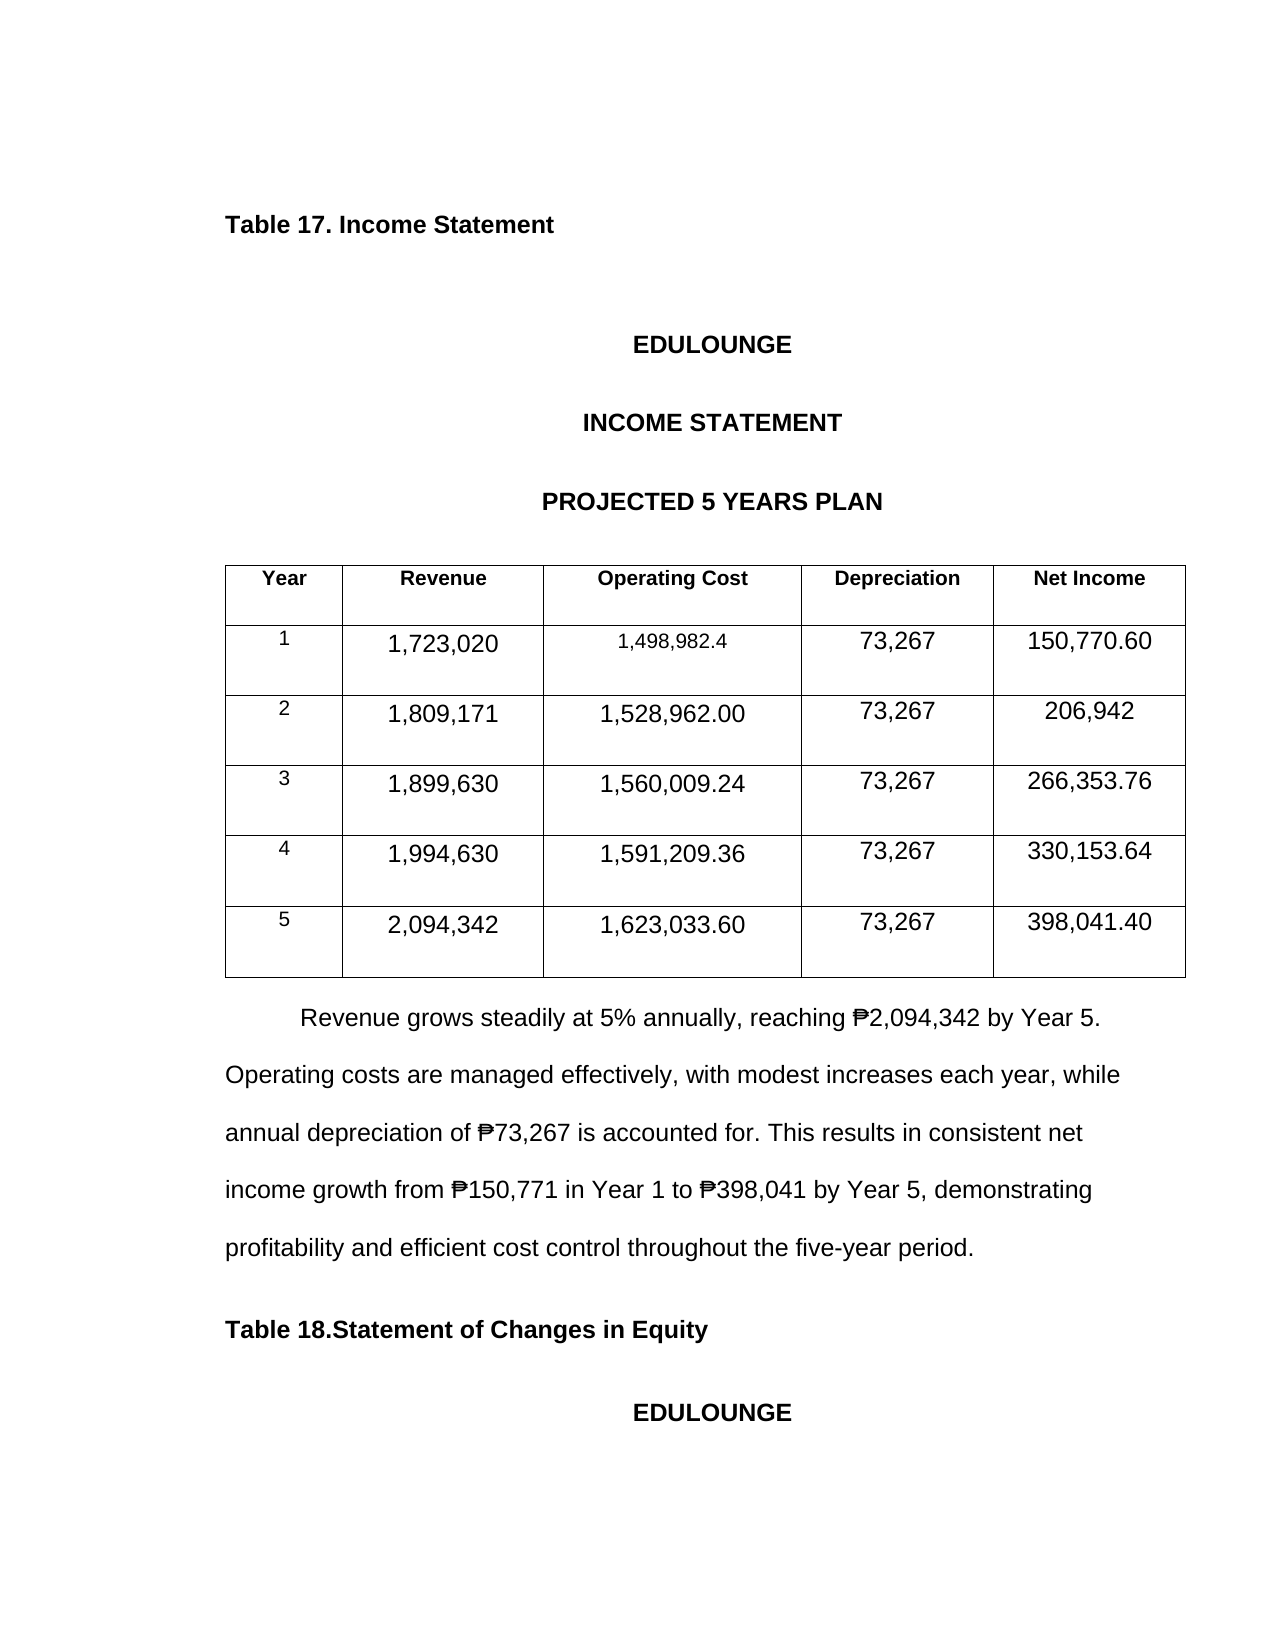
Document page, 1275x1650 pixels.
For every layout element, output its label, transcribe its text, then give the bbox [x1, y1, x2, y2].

table_cell 3 [226, 766, 342, 835]
table_header Net Income [994, 566, 1185, 625]
text Table 17. Income Statement [225, 209, 1125, 238]
table_cell 2,094,342 [343, 907, 543, 977]
table_cell 1 [226, 626, 342, 695]
table_cell 1,623,033.60 [544, 907, 801, 977]
text EDULOUNGE [225, 330, 1125, 358]
table_cell 1,809,171 [343, 696, 543, 765]
table_cell 73,267 [802, 626, 993, 695]
table_header Revenue [343, 566, 543, 625]
table_cell 206,942 [994, 696, 1185, 765]
table_cell 398,041.40 [994, 907, 1185, 977]
table_cell 5 [226, 907, 342, 977]
table_cell 2 [226, 696, 342, 765]
table_cell 73,267 [802, 766, 993, 835]
table_cell 1,560,009.24 [544, 766, 801, 835]
table_cell 1,899,630 [343, 766, 543, 835]
table_cell 1,994,630 [343, 836, 543, 906]
table_cell 73,267 [802, 907, 993, 977]
table_cell 1,528,962.00 [544, 696, 801, 765]
table_cell 1,591,209.36 [544, 836, 801, 906]
table_header Year [226, 566, 342, 625]
table_header Operating Cost [544, 566, 801, 625]
text Table 18.Statement of Changes in Equity [225, 1315, 1125, 1344]
table_cell 73,267 [802, 696, 993, 765]
table_cell 4 [226, 836, 342, 906]
table_cell 1,723,020 [343, 626, 543, 695]
text INCOME STATEMENT [225, 408, 1125, 437]
table_cell 1,498,982.4 [544, 626, 801, 695]
text PROJECTED 5 YEARS PLAN [225, 486, 1125, 515]
table_cell 73,267 [802, 836, 993, 906]
table_cell 266,353.76 [994, 766, 1185, 835]
text EDULOUNGE [225, 1398, 1125, 1426]
text Revenue grows steadily at 5% annually, reaching ₱2,094,342 by Year 5. Operating costs are managed effectively, with modest increases each year, while annual depreciation of ₱73,267 is accounted for. This results in consistent net income growth from ₱150,771 in Year 1 to ₱398,041 by Year 5, demonstrating profitability and efficient cost control throughout the five-year period. [225, 1003, 1125, 1261]
table_cell 330,153.64 [994, 836, 1185, 906]
table_cell 150,770.60 [994, 626, 1185, 695]
table_header Depreciation [802, 566, 993, 625]
